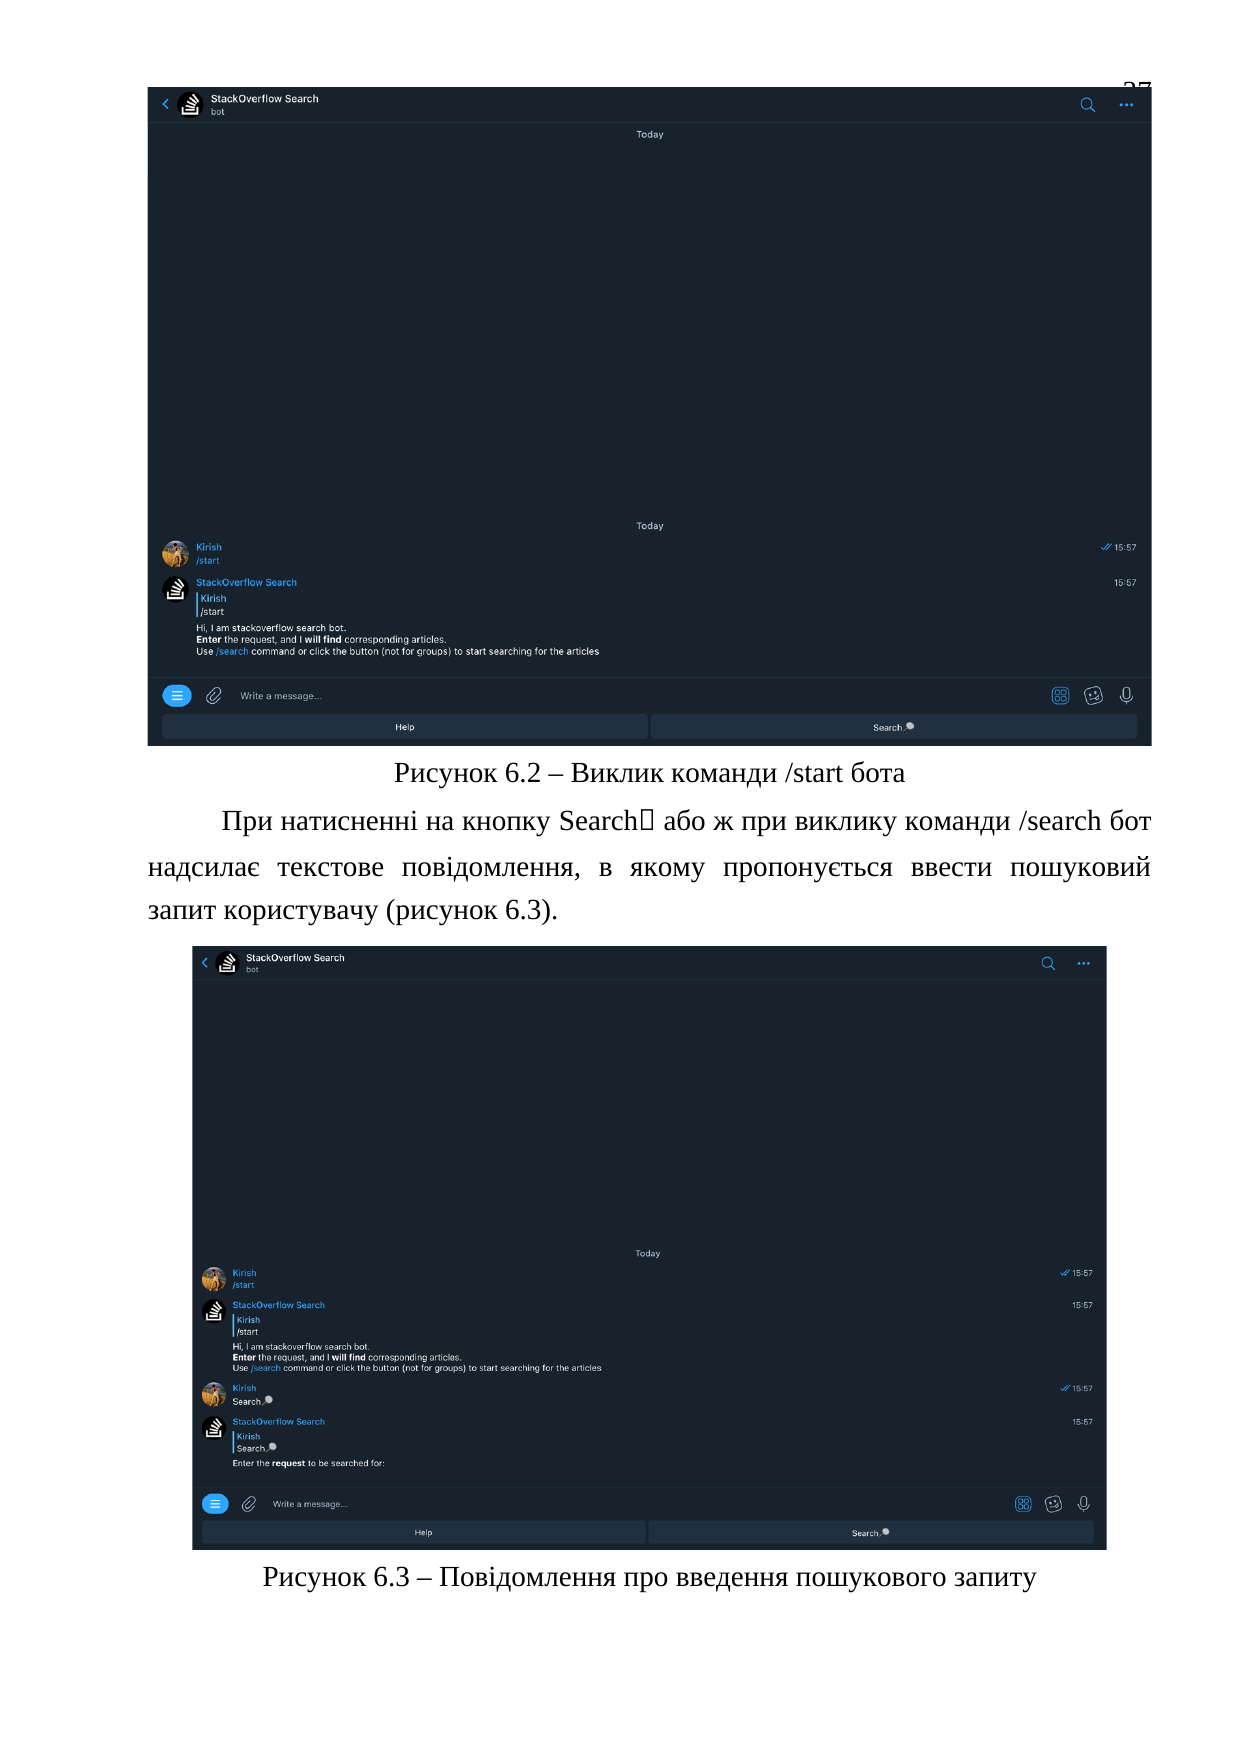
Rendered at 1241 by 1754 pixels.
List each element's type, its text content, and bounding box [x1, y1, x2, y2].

picture [147, 87, 1152, 746]
text При натисненні на кнопку Search🔎 або ж при виклику команди /search бот надсилає текстове повідомлення, в якому пропонується ввести пошуковий запит користувачу (рисунок 6.3). [148, 799, 1152, 926]
text Рисунок 6.2 – Виклик команди /start бота [148, 746, 1152, 789]
picture [192, 946, 1107, 1550]
